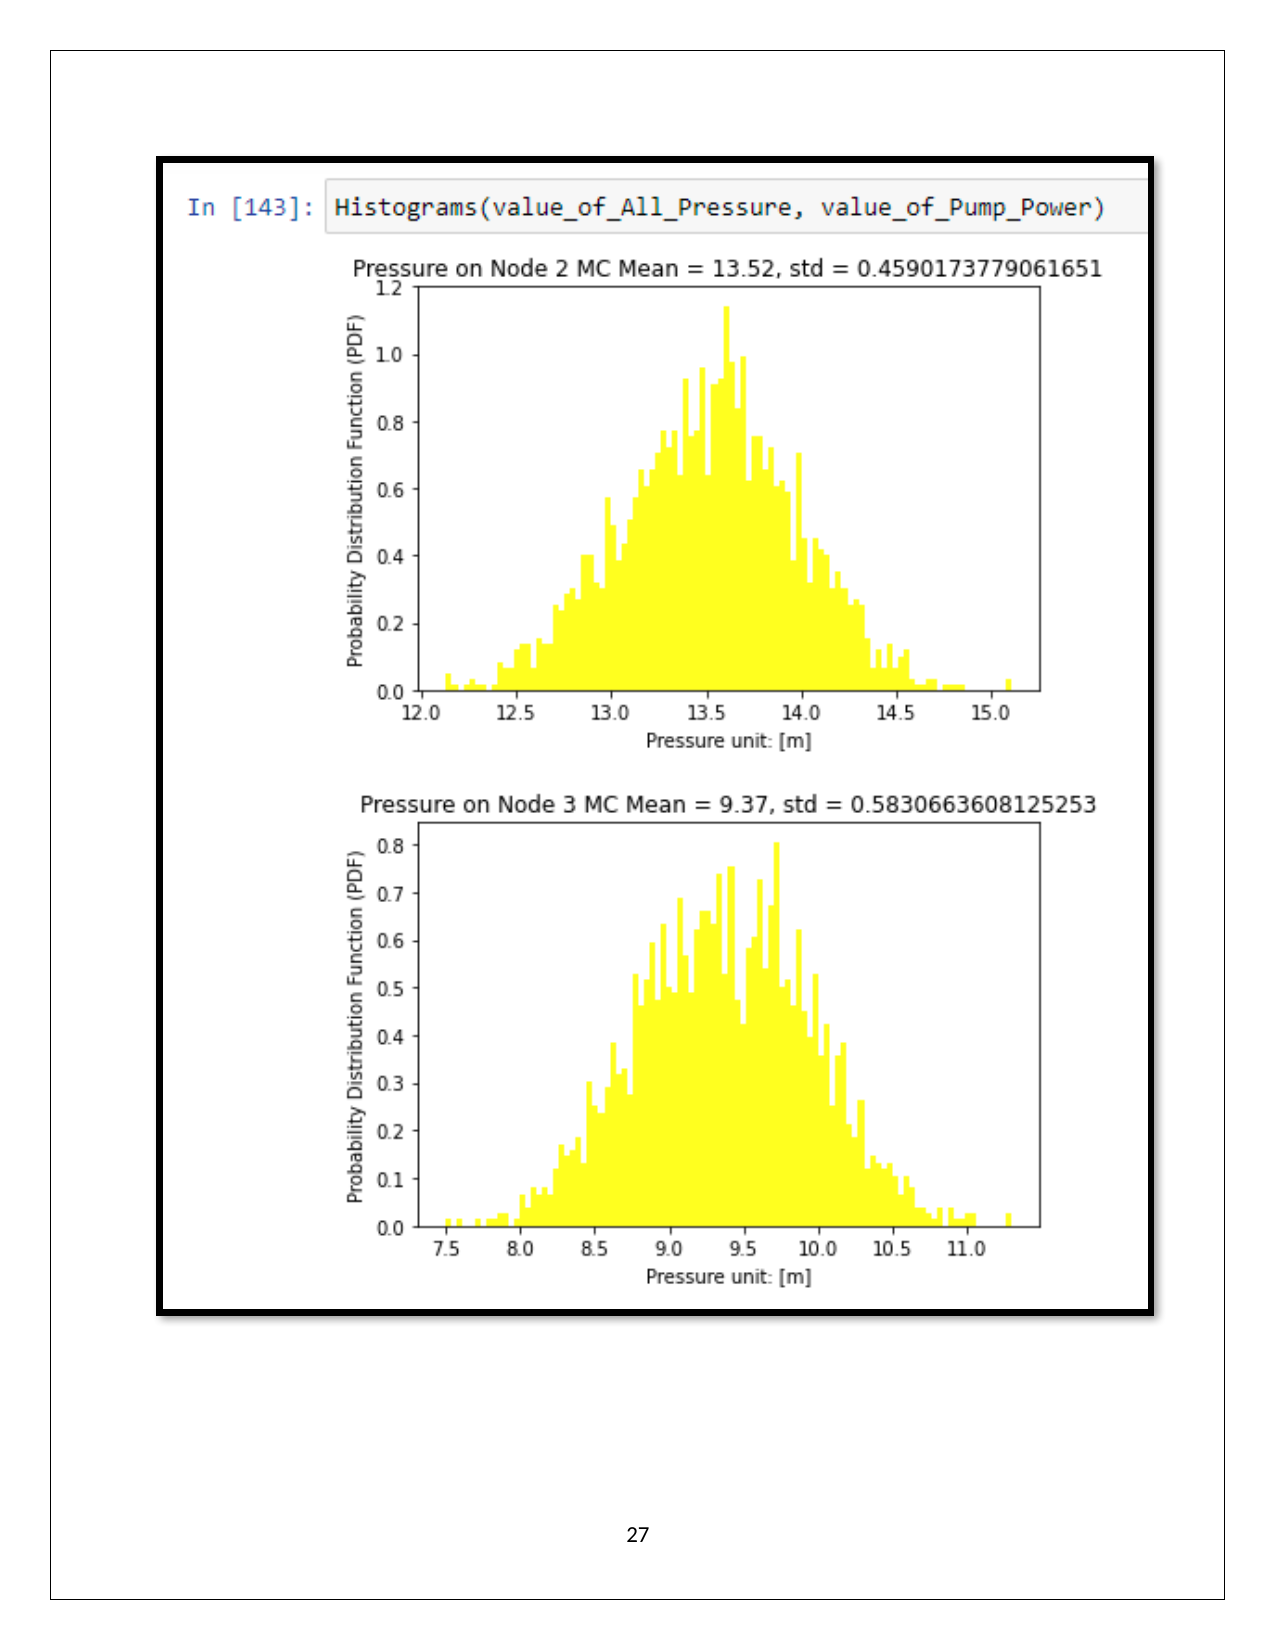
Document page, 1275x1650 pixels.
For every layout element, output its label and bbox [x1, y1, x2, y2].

picture [163, 163, 1148, 1309]
